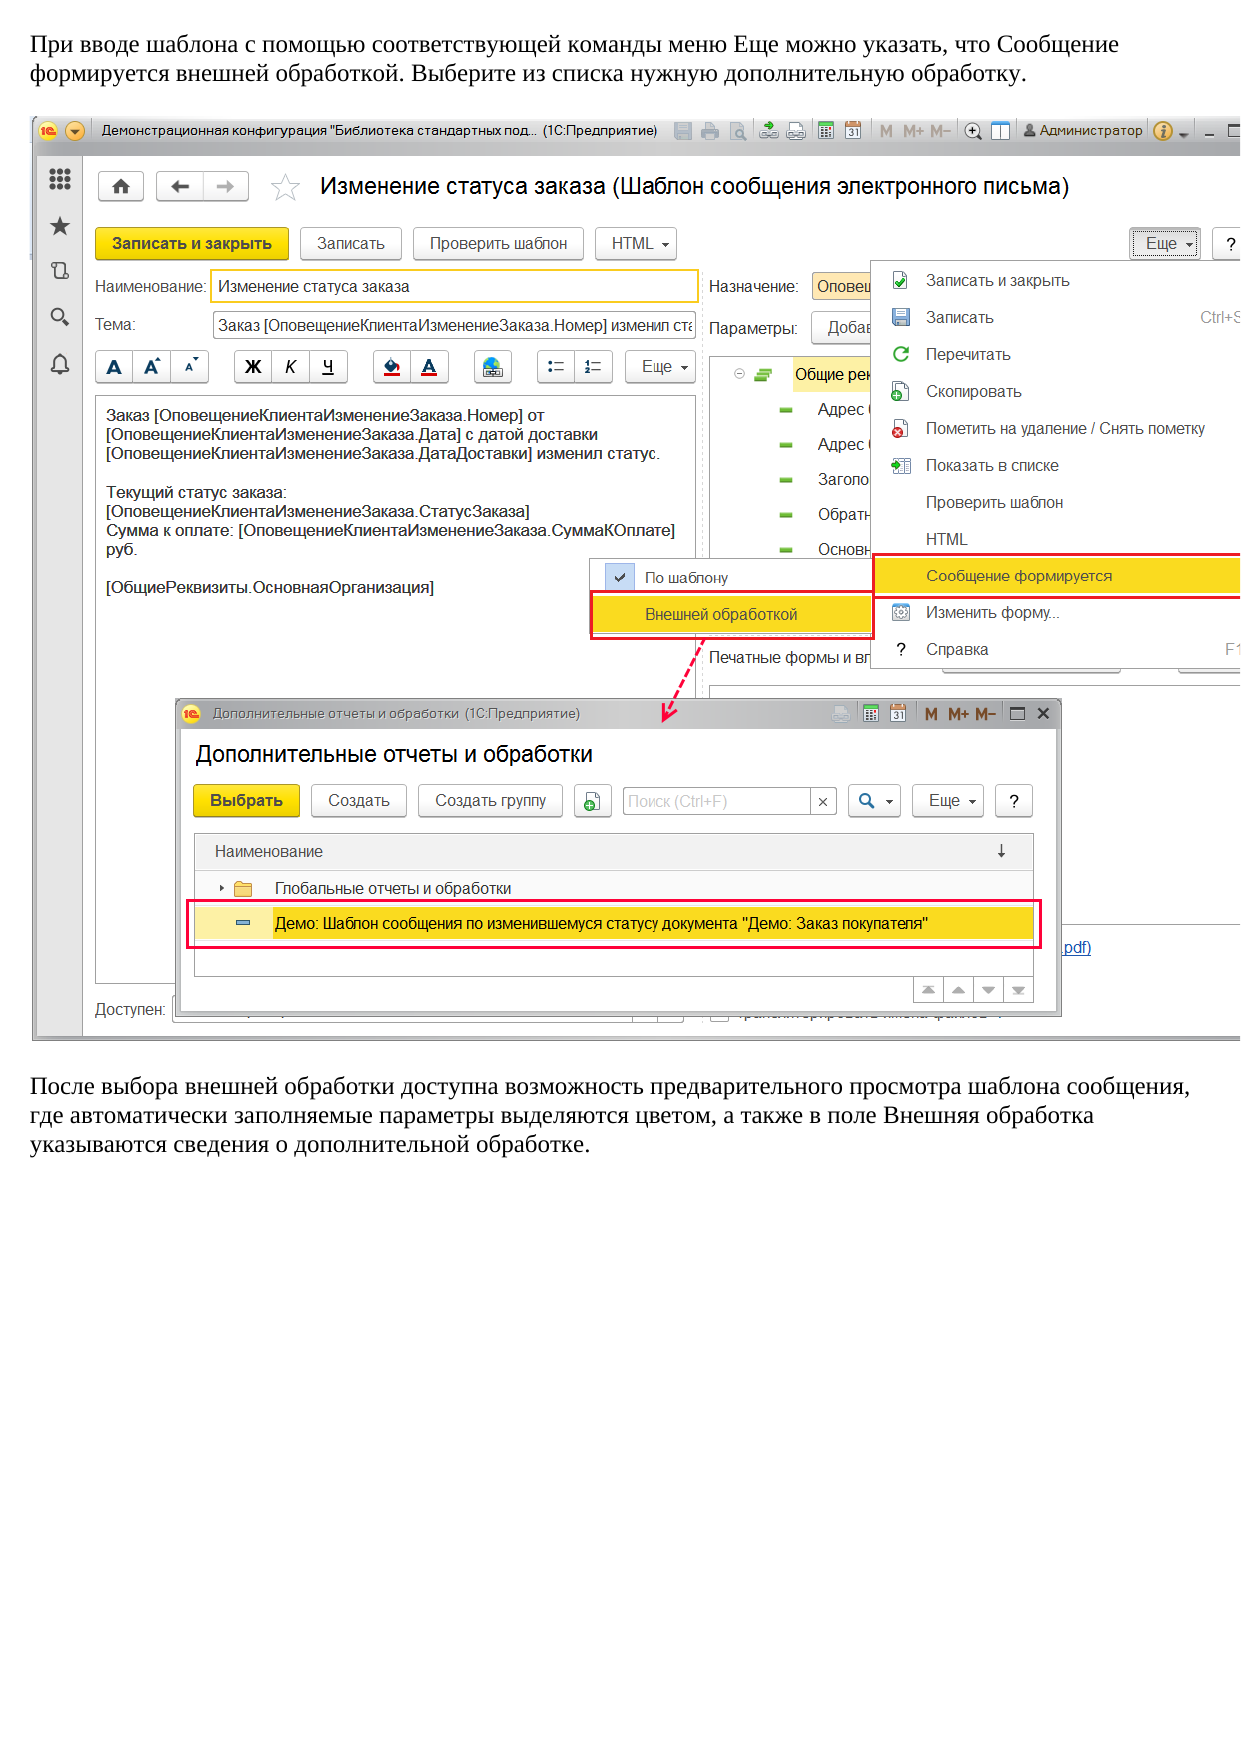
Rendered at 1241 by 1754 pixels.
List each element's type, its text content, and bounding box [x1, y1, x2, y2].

text При вводе шаблона с помощью соответствующей команды меню Еще можно указать, что Сообщение формируется внешней обработкой. Выберите из списка нужную дополнительную обработку. [29, 29, 1211, 87]
text После выбора внешней обработки доступна возможность предварительного просмотра шаблона сообщения, где автоматически заполняемые параметры выделяются цветом, а также в поле Внешняя обработка указываются сведения о дополнительной обработке. [29, 1071, 1211, 1158]
picture [29, 116, 1241, 1043]
